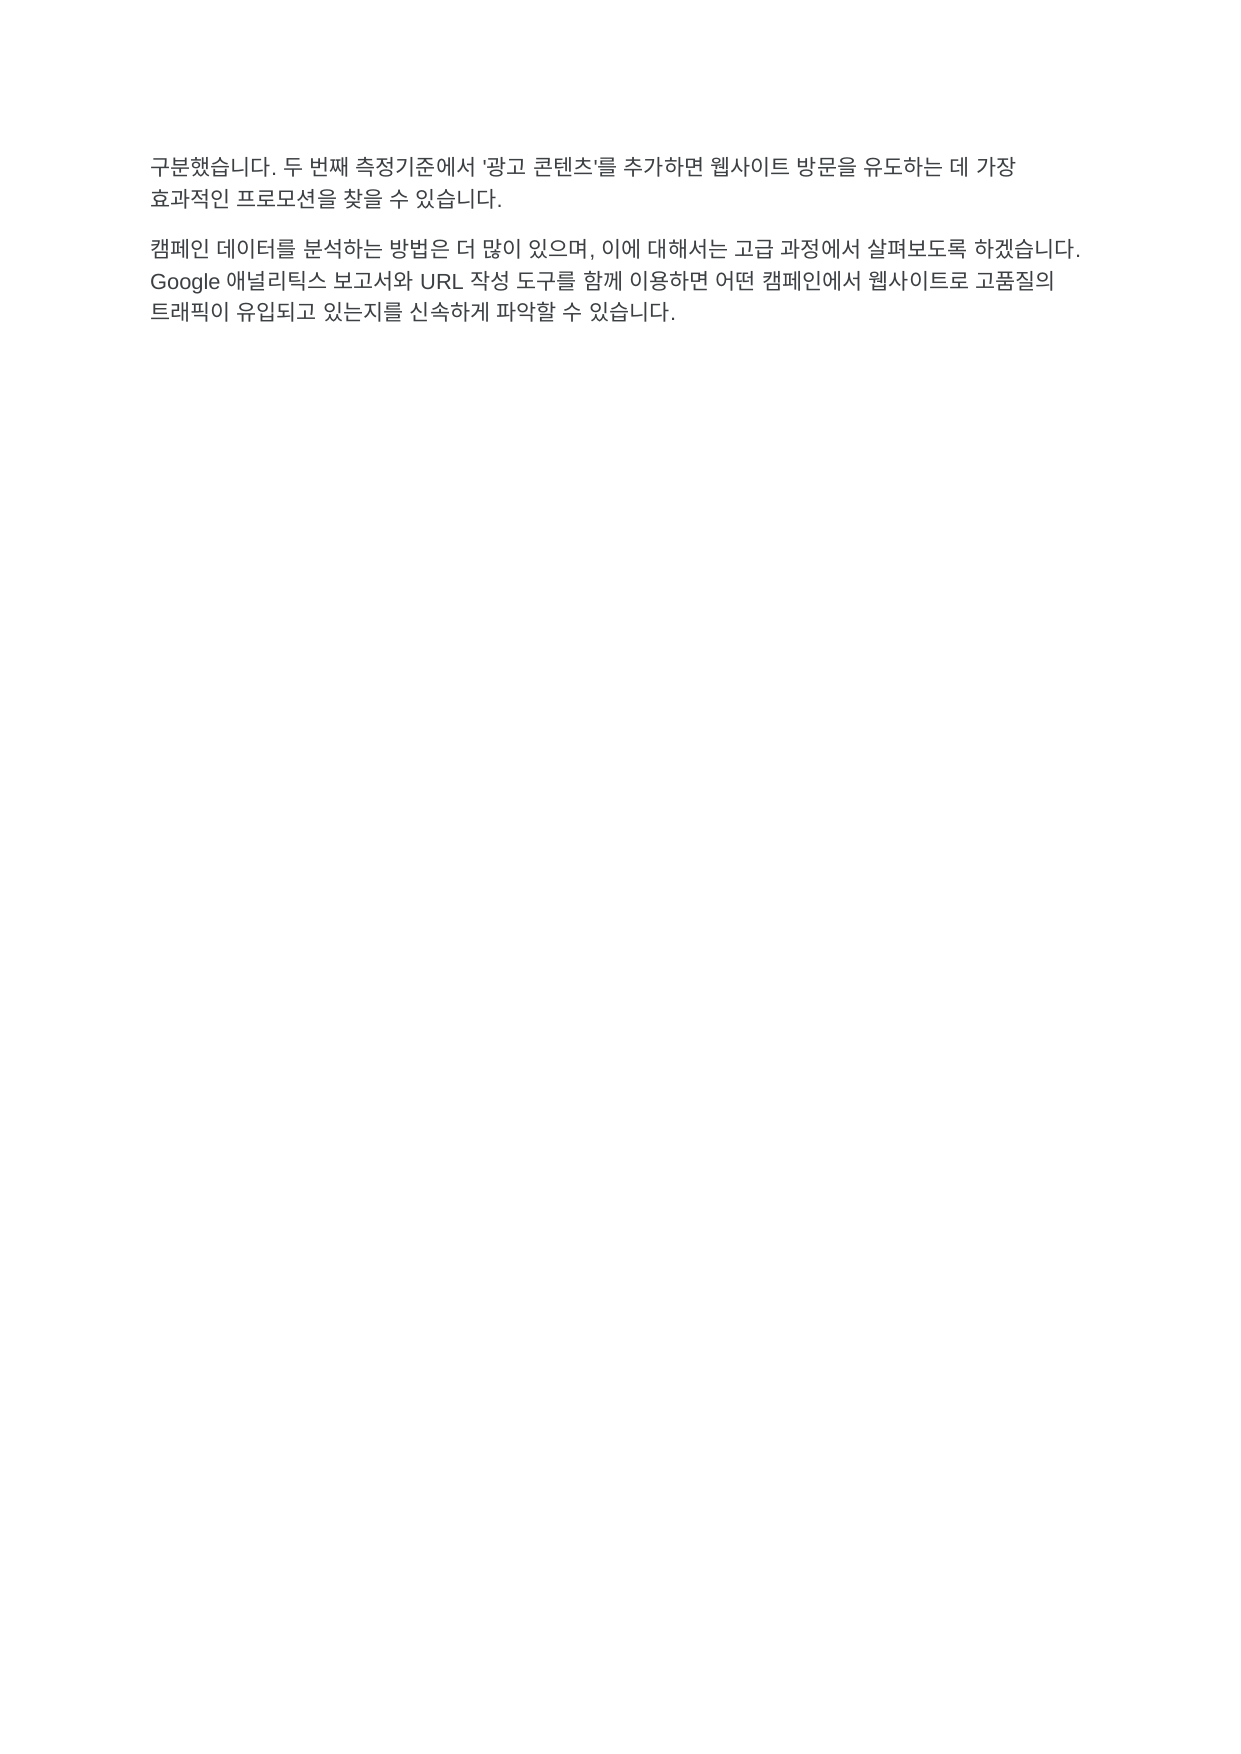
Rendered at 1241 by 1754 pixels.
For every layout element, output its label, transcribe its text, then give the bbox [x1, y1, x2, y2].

text 캠페인 데이터를 분석하는 방법은 더 많이 있으며, 이에 대해서는 고급 과정에서 살펴보도록 하겠습니다. Google 애널리틱스 보고서와 URL 작성 도구를 함께 이용하면 어떤 캠페인에서 웹사이트로 고품질의 트래픽이 유입되고 있는지를 신속하게 파악할 수 있습니다. [150, 232, 1090, 327]
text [150, 150, 1090, 213]
